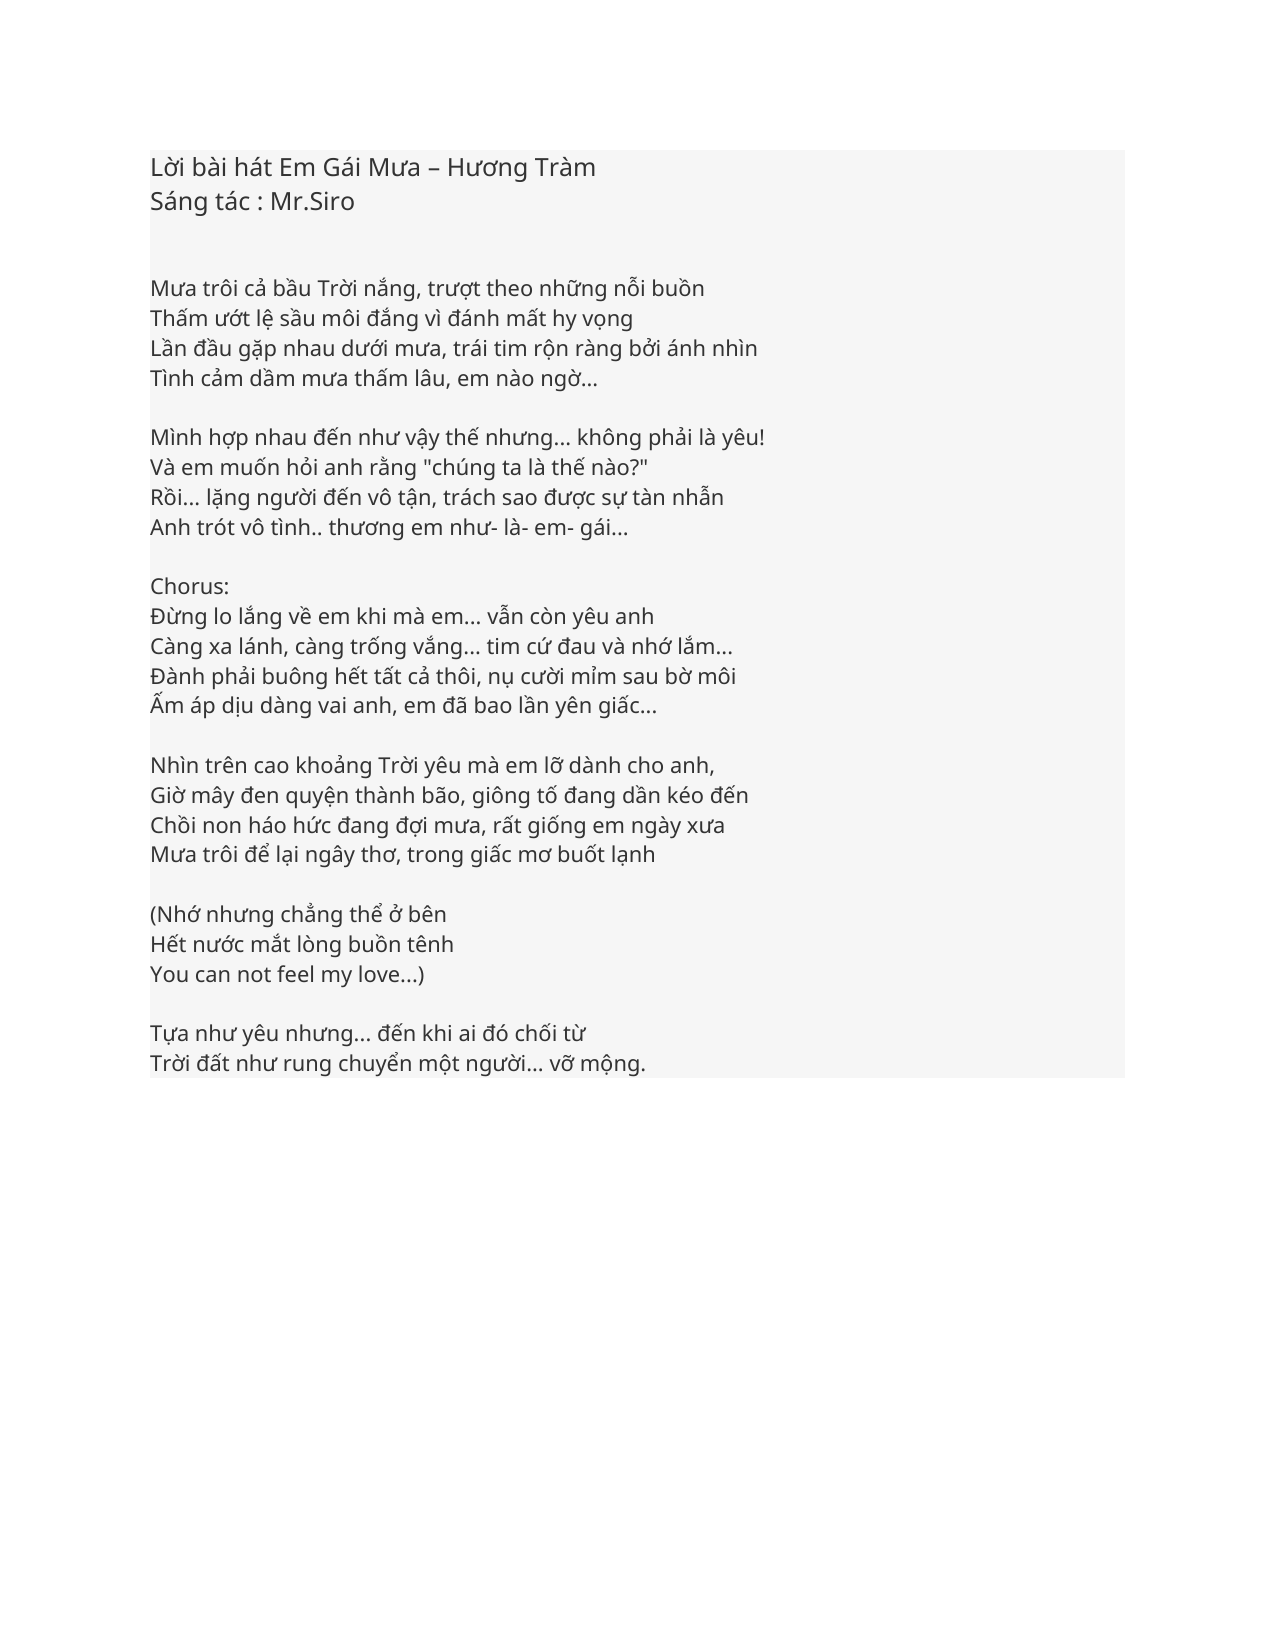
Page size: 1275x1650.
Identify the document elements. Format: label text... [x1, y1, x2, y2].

text Sáng tác : Mr.Siro [150, 184, 1125, 218]
text Mưa trôi cả bầu Trời nắng, trượt theo những nỗi buồn Thấm ướt lệ sầu môi đắng vì đánh mất hy vọng Lần đầu gặp nhau dưới mưa, trái tim rộn ràng bởi ánh nhìn Tình cảm dầm mưa thấm lâu, em nào ngờ... Mình hợp nhau đến như vậy thế nhưng... không phải là yêu! Và em muốn hỏi anh rằng "chúng ta là thế nào?" Rồi... lặng người đến vô tận, trách sao được sự tàn nhẫn Anh trót vô tình.. thương em như- là- em- gái... Chorus: Đừng lo lắng về em khi mà em... vẫn còn yêu anh Càng xa lánh, càng trống vắng... tim cứ đau và nhớ lắm... Đành phải buông hết tất cả thôi, nụ cười mỉm sau bờ môi Ấm áp dịu dàng vai anh, em đã bao lần yên giấc... Nhìn trên cao khoảng Trời yêu mà em lỡ dành cho anh, Giờ mây đen quyện thành bão, giông tố đang dần kéo đến Chồi non háo hức đang đợi mưa, rất giống em ngày xưa Mưa trôi để lại ngây thơ, trong giấc mơ buốt lạnh (Nhớ nhưng chẳng thể ở bên Hết nước mắt lòng buồn tênh You can not feel my love...) Tựa như yêu nhưng... đến khi ai đó chối từ Trời đất như rung chuyển một người... vỡ mộng. [150, 273, 1125, 1078]
text Lời bài hát Em Gái Mưa – Hương Tràm [150, 150, 1125, 184]
